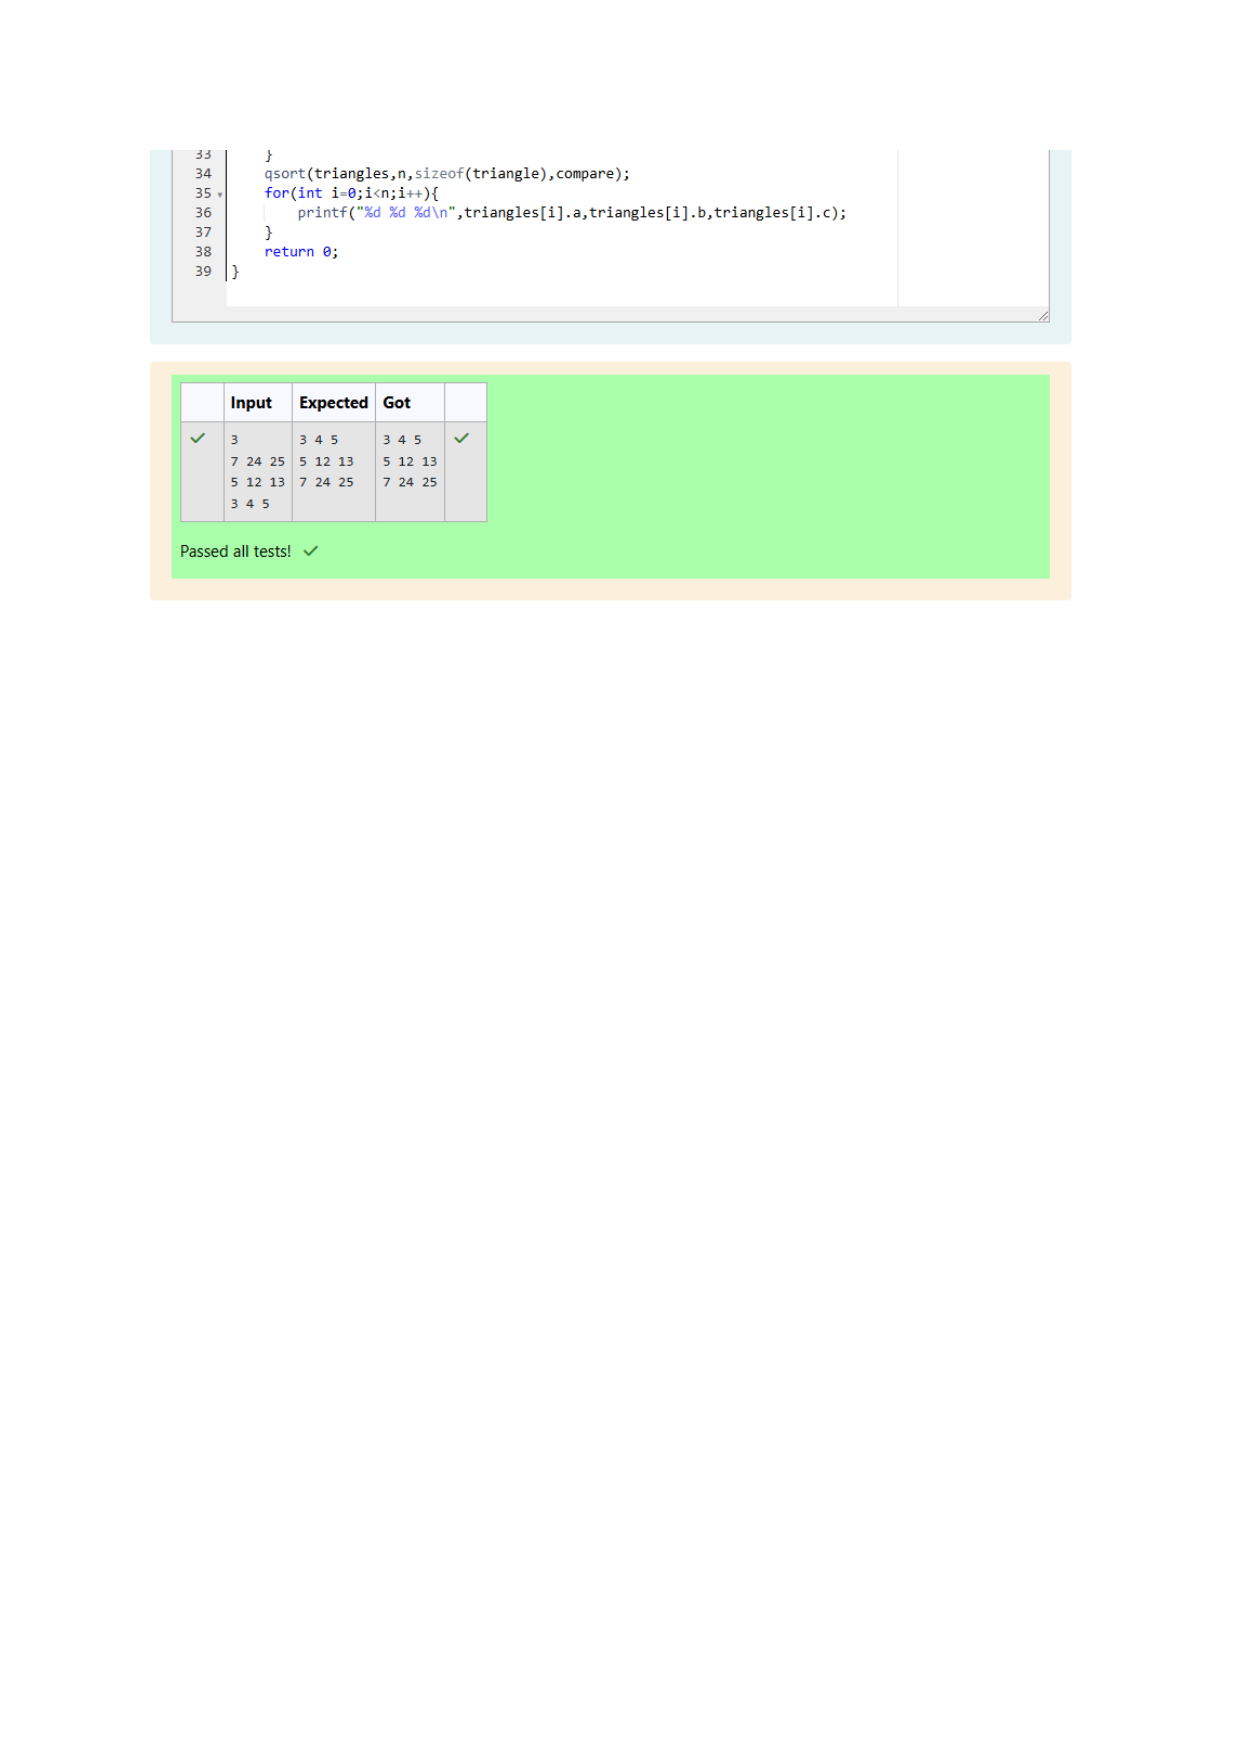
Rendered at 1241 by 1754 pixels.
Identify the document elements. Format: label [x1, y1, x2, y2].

picture [150, 150, 1091, 621]
